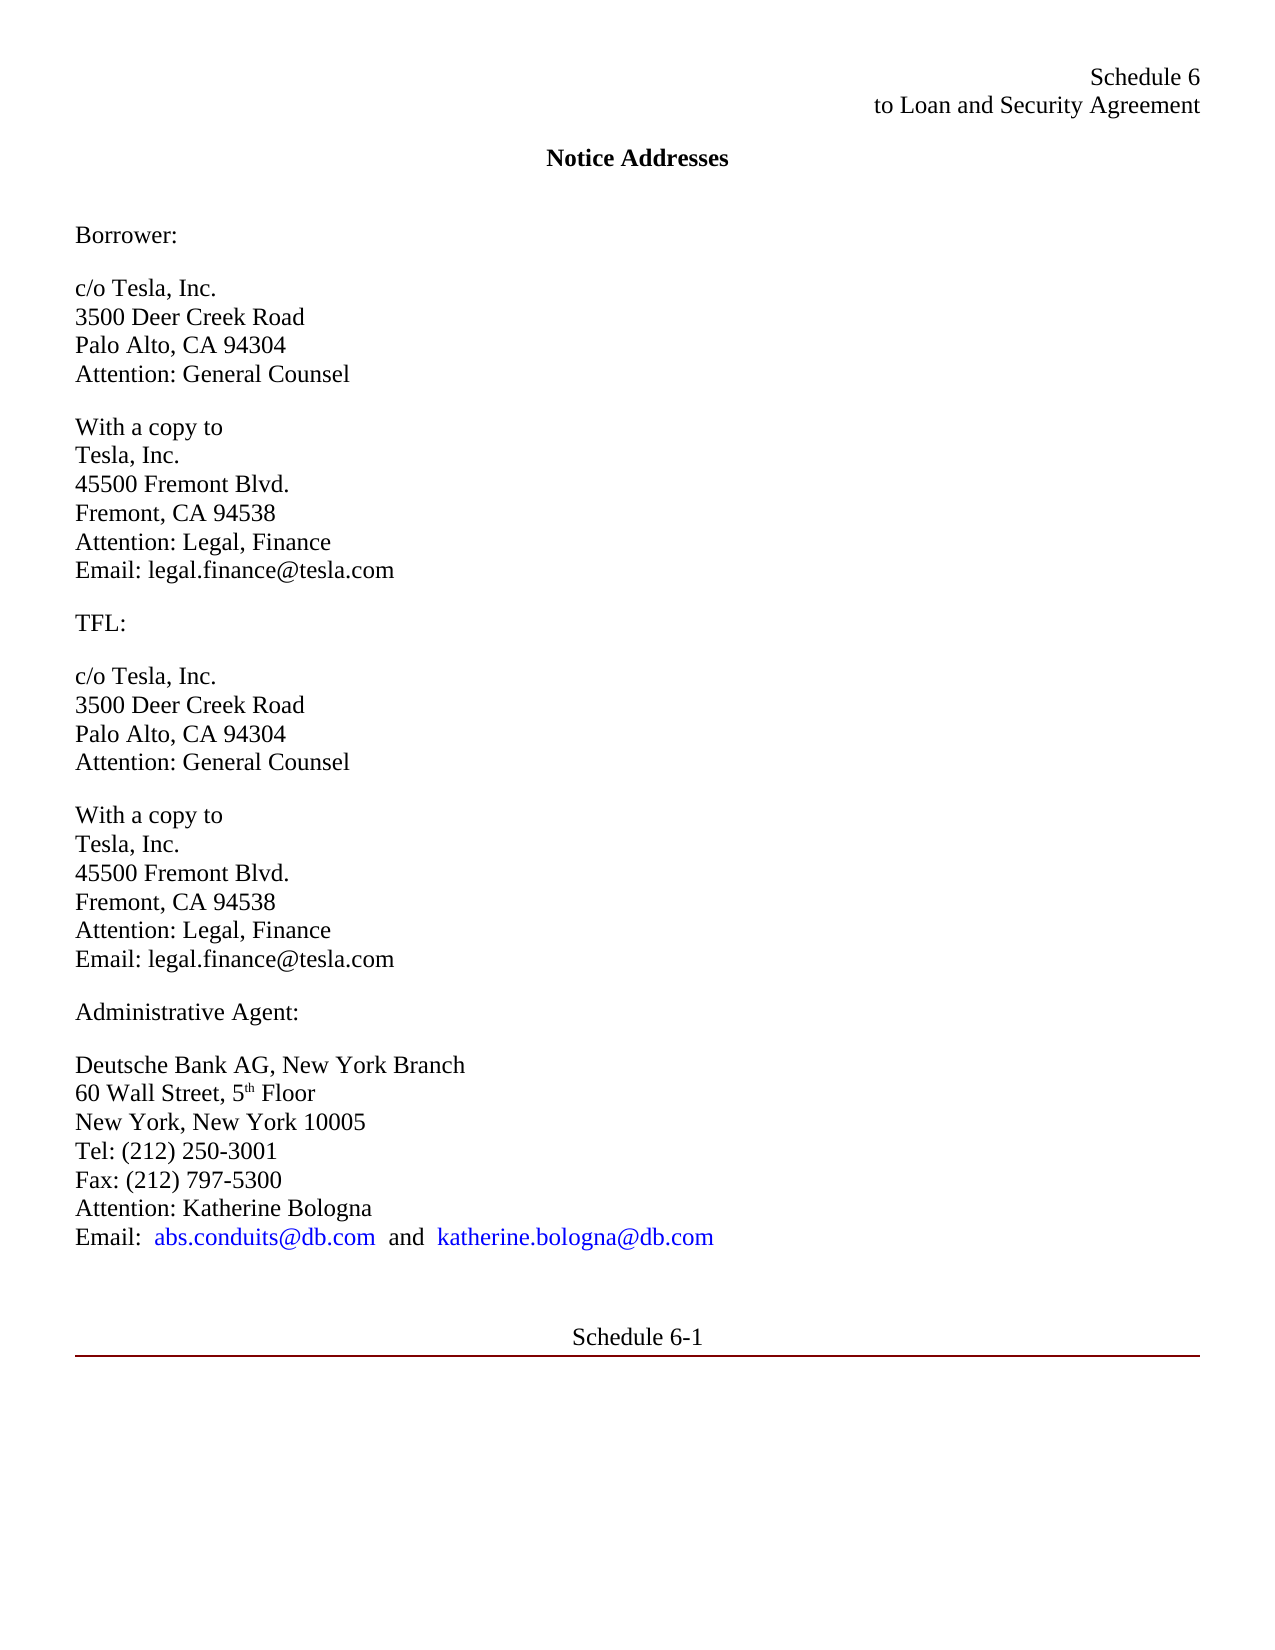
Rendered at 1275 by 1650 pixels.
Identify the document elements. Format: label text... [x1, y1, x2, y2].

text Attention: Legal, Finance [75, 527, 1200, 556]
text Attention: Legal, Finance [75, 915, 1200, 944]
text 60 Wall Street, 5th Floor [75, 1078, 1200, 1107]
text Borrower: [75, 220, 1200, 249]
text Attention: General Counsel [75, 359, 1200, 388]
text Fremont, CA 94538 [75, 887, 1200, 915]
text Notice Addresses [75, 143, 1200, 172]
text Fax: (212) 797-5300 [75, 1165, 1200, 1193]
text Attention: Katherine Bologna [75, 1193, 1200, 1222]
text New York, New York 10005 [75, 1107, 1200, 1136]
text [75, 1222, 1200, 1251]
text Schedule 6-1 [75, 1322, 1200, 1350]
text Palo Alto, CA 94304 [75, 719, 1200, 747]
text With a copy to [75, 412, 1200, 441]
text Tesla, Inc. [75, 829, 1200, 858]
text TFL: [75, 608, 1200, 637]
text c/o Tesla, Inc. [75, 661, 1200, 690]
text Attention: General Counsel [75, 747, 1200, 776]
text 3500 Deer Creek Road [75, 690, 1200, 719]
text Email: legal.finance@tesla.com [75, 944, 1200, 973]
text Email: legal.finance@tesla.com [75, 556, 1200, 584]
text 45500 Fremont Blvd. [75, 469, 1200, 498]
text Tesla, Inc. [75, 441, 1200, 469]
text With a copy to [75, 800, 1200, 829]
text to Loan and Security Agreement [75, 90, 1200, 119]
text Administrative Agent: [75, 997, 1200, 1026]
text Tel: (212) 250-3001 [75, 1136, 1200, 1165]
text 45500 Fremont Blvd. [75, 858, 1200, 887]
text 3500 Deer Creek Road [75, 302, 1200, 330]
text Fremont, CA 94538 [75, 498, 1200, 527]
text Schedule 6 [75, 62, 1200, 90]
text Deutsche Bank AG, New York Branch [75, 1050, 1200, 1078]
text c/o Tesla, Inc. [75, 273, 1200, 302]
text Palo Alto, CA 94304 [75, 330, 1200, 359]
